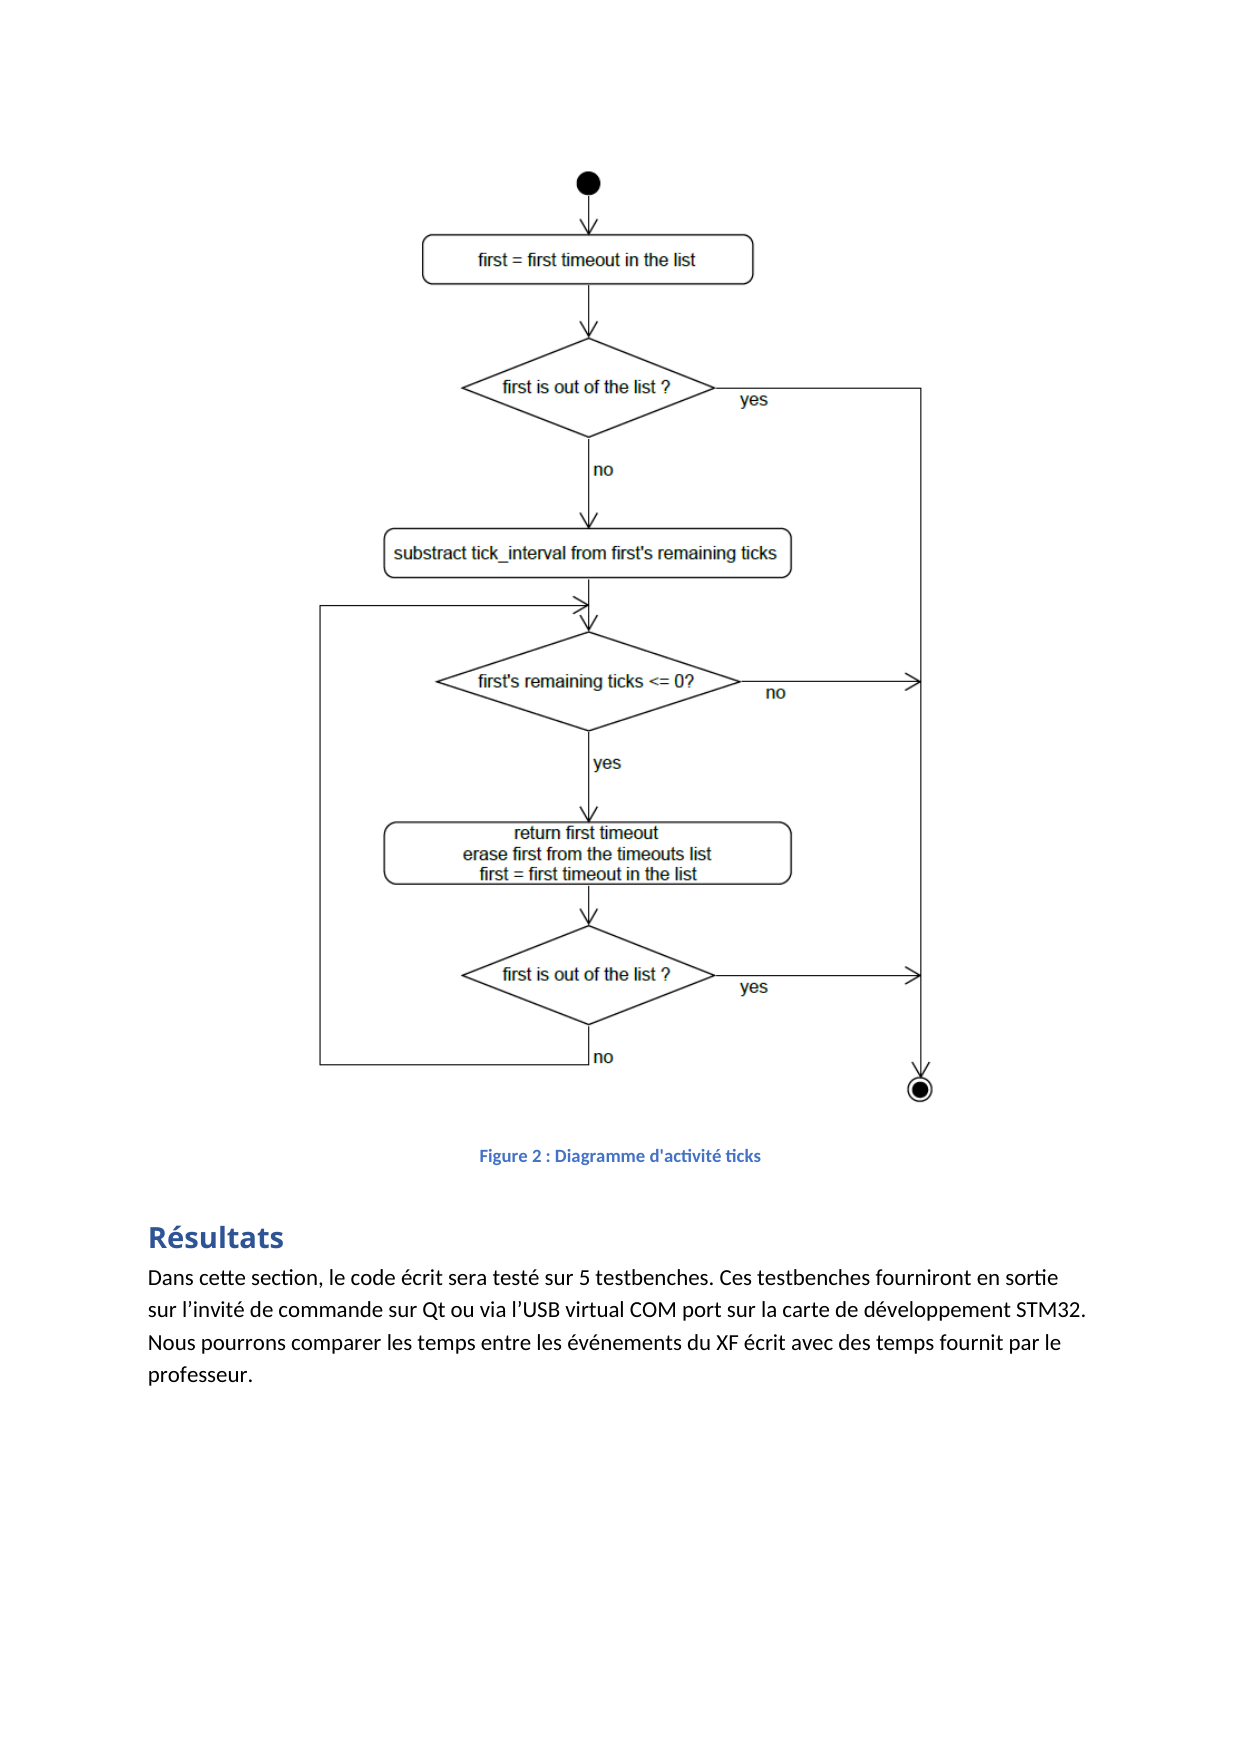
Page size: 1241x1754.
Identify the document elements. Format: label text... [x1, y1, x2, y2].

subtitle Résultats [148, 1218, 1093, 1257]
picture [285, 147, 956, 1120]
text Dans cette section, le code écrit sera testé sur 5 testbenches. Ces testbenches fourniront en sortie sur l’invité de commande sur Qt ou via l’USB virtual COM port sur la carte de développement STM32. Nous pourrons comparer les temps entre les événements du XF écrit avec des temps fournit par le professeur. [148, 1263, 1093, 1388]
